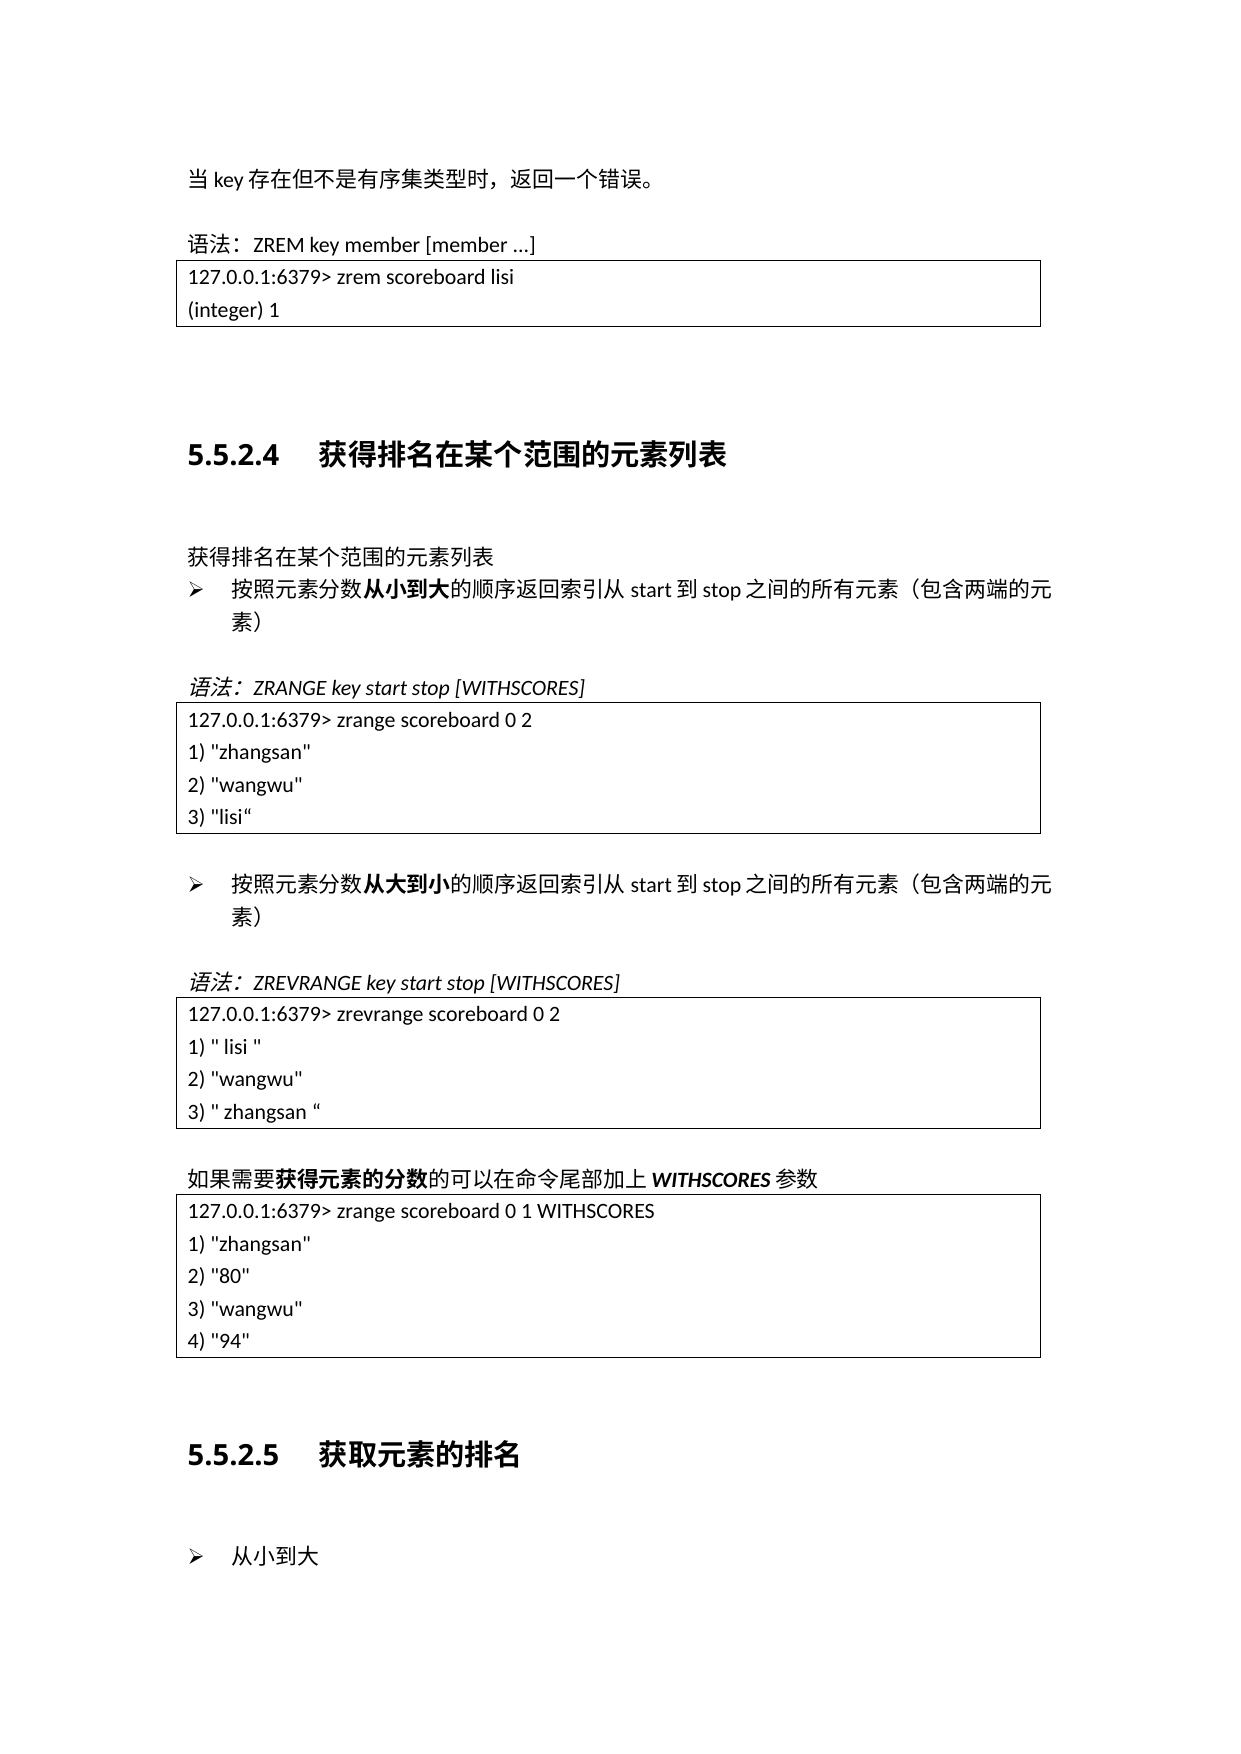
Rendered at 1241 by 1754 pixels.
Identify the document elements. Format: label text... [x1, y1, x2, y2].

subtitle 获得排名在某个范围的元素列表 [187, 421, 1053, 486]
text 语法：ZRANGE key start stop [WITHSCORES] [187, 669, 1053, 702]
subtitle 获取元素的排名 [187, 1420, 1053, 1485]
table_header 127.0.0.1:6379> zrem scoreboard lisi (integer) 1 [177, 261, 1040, 326]
text 语法：ZREVRANGE key start stop [WITHSCORES] [187, 964, 1053, 997]
list 按照元素分数从小到大的顺序返回索引从start到stop之间的所有元素（包含两端的元素） [187, 572, 1053, 637]
text 如果需要获得元素的分数的可以在命令尾部加上WITHSCORES参数 [187, 1161, 1053, 1194]
text 当key存在但不是有序集类型时，返回一个错误。 [187, 162, 1053, 194]
text 语法：ZREM key member [member ...] [187, 227, 1053, 259]
list 从小到大 [187, 1539, 1053, 1571]
table_header 127.0.0.1:6379> zrevrange scoreboard 0 2 1) " lisi " 2) "wangwu" 3) " zhangsan “ [177, 998, 1040, 1128]
table_header 127.0.0.1:6379> zrange scoreboard 0 1 WITHSCORES 1) "zhangsan" 2) "80" 3) "wangwu" 4) "94" [177, 1195, 1040, 1357]
text 获得排名在某个范围的元素列表 [187, 539, 1053, 572]
list 按照元素分数从大到小的顺序返回索引从start到stop之间的所有元素（包含两端的元素） [187, 867, 1053, 932]
table_header 127.0.0.1:6379> zrange scoreboard 0 2 1) "zhangsan" 2) "wangwu" 3) "lisi“ [177, 703, 1040, 833]
